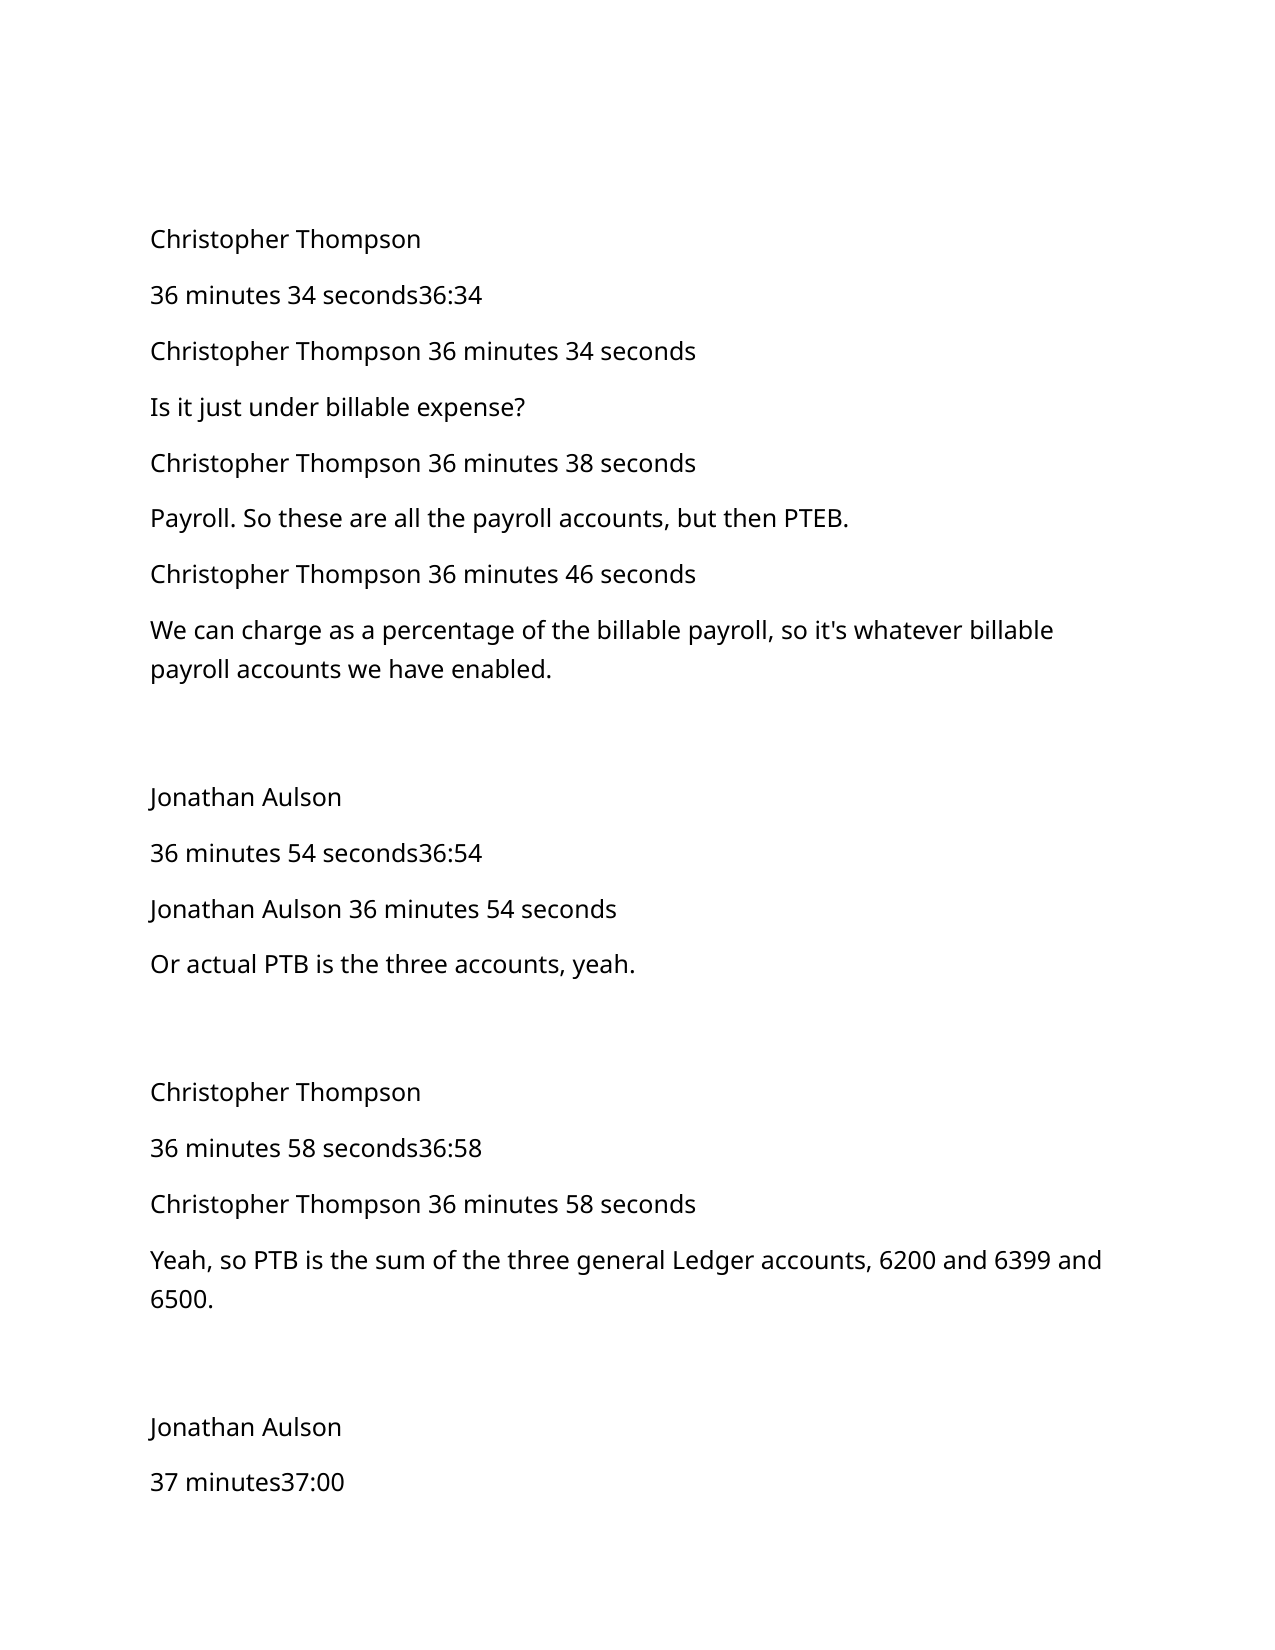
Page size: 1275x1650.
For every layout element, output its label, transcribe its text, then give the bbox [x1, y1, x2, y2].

text 36 minutes 34 seconds36:34 [150, 278, 1125, 312]
text Christopher Thompson 36 minutes 58 seconds [150, 1186, 1125, 1221]
text 37 minutes37:00 [150, 1465, 1125, 1499]
text Christopher Thompson [150, 1075, 1125, 1109]
text Christopher Thompson 36 minutes 46 seconds [150, 557, 1125, 591]
text Is it just under billable expense? [150, 389, 1125, 423]
text Or actual PTB is the three accounts, yeah. [150, 947, 1125, 981]
text Jonathan Aulson [150, 1409, 1125, 1443]
text Yeah, so PTB is the sum of the three general Ledger accounts, 6200 and 6399 and 6500. [150, 1242, 1125, 1316]
text Christopher Thompson [150, 222, 1125, 256]
text Jonathan Aulson 36 minutes 54 seconds [150, 891, 1125, 925]
text We can charge as a percentage of the billable payroll, so it's whatever billable payroll accounts we have enabled. [150, 613, 1125, 686]
text Christopher Thompson 36 minutes 38 seconds [150, 445, 1125, 479]
text Christopher Thompson 36 minutes 34 seconds [150, 333, 1125, 368]
text 36 minutes 58 seconds36:58 [150, 1131, 1125, 1165]
text Payroll. So these are all the payroll accounts, but then PTEB. [150, 501, 1125, 535]
text Jonathan Aulson [150, 779, 1125, 814]
text 36 minutes 54 seconds36:54 [150, 835, 1125, 869]
